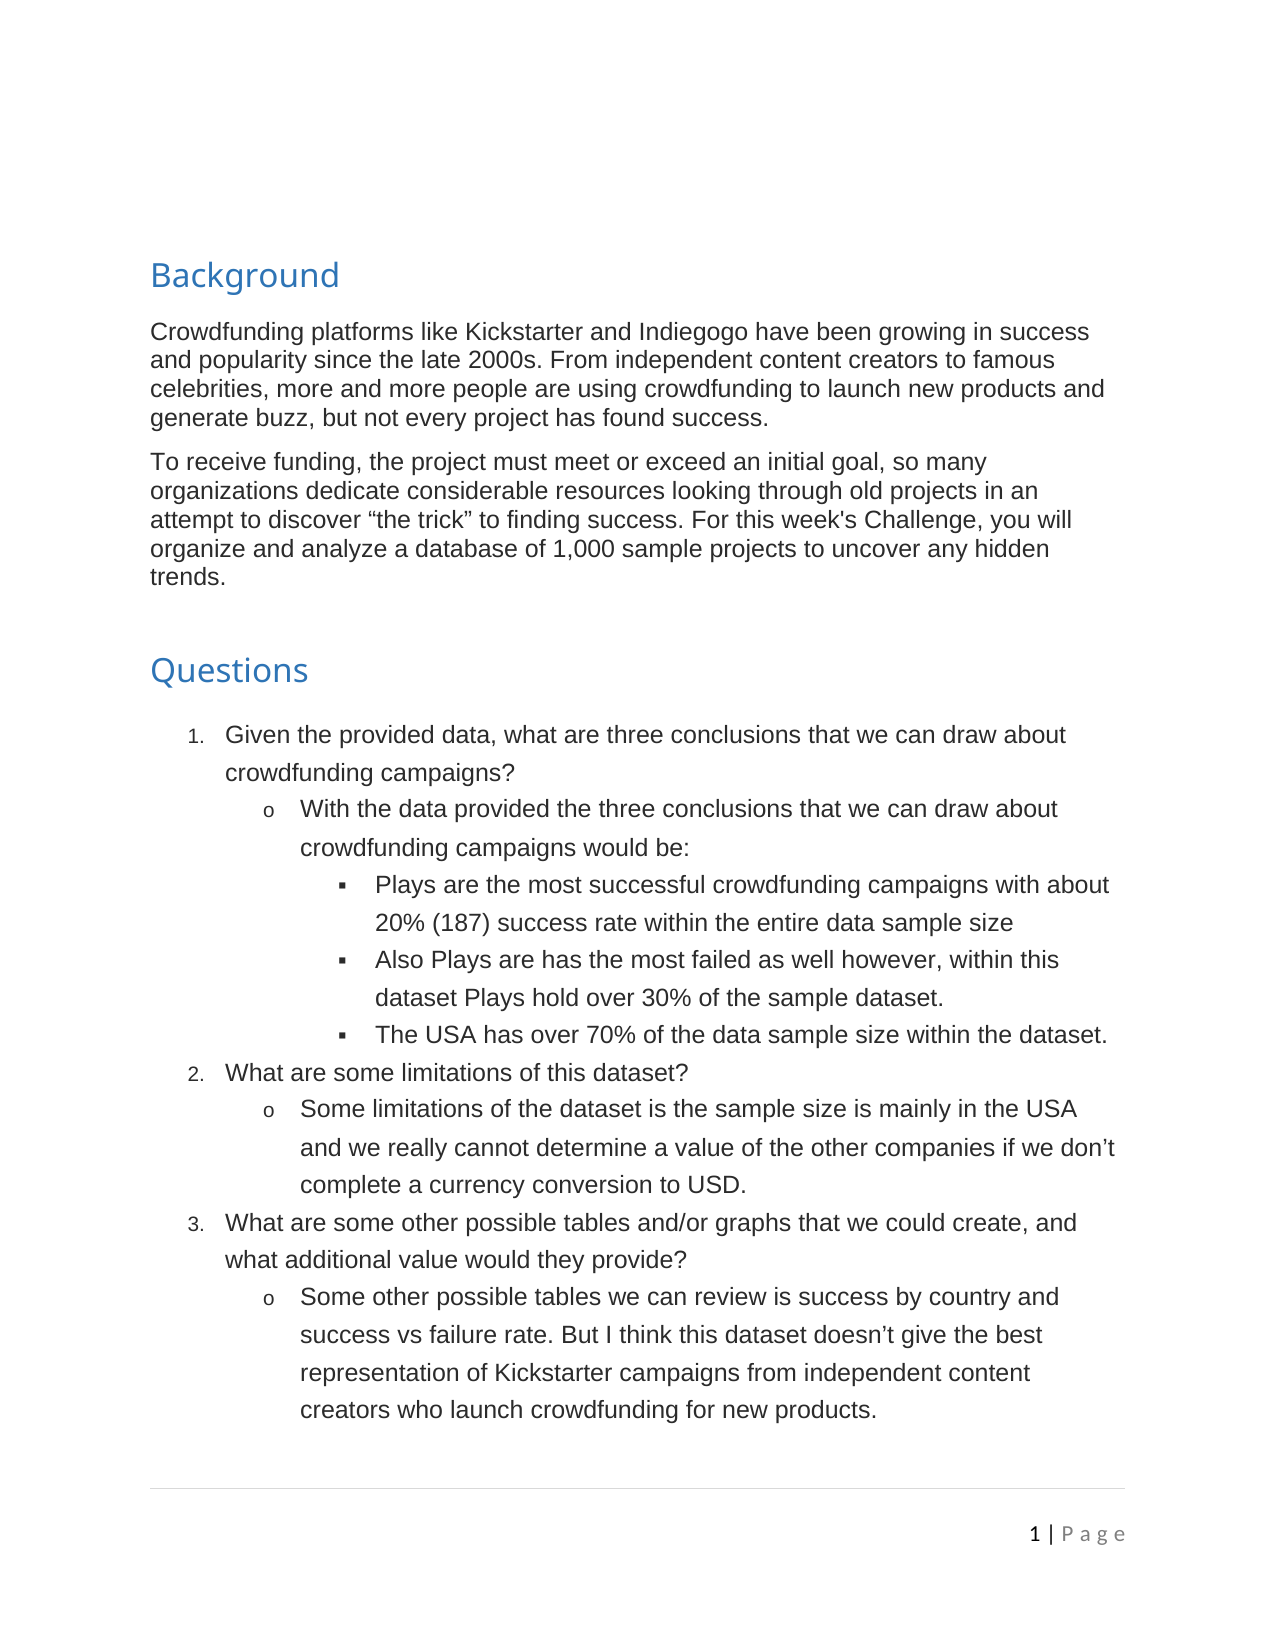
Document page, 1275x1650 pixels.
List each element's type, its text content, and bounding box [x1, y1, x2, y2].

list Some other possible tables we can review is success by country and success vs failure rate. But I think this dataset doesn’t give the best representation of Kickstarter campaigns from independent content creators who launch crowdfunding for new products. [262, 1274, 1125, 1424]
text To receive funding, the project must meet or exceed an initial goal, so many organizations dedicate considerable resources looking through old projects in an attempt to discover “the trick” to finding success. For this week's Challenge, you will organize and analyze a database of 1,000 sample projects to uncover any hidden trends. [150, 447, 1125, 591]
text Crowdfunding platforms like Kickstarter and Indiegogo have been growing in success and popularity since the late 2000s. From independent content creators to famous celebrities, more and more people are using crowdfunding to launch new products and generate buzz, but not every project has found success. [150, 317, 1125, 432]
list What are some other possible tables and/or graphs that we could create, and what additional value would they provide? [187, 1199, 1125, 1274]
subtitle Background [150, 252, 1125, 297]
list The USA has over 70% of the data sample size within the dataset. [337, 1012, 1125, 1049]
subtitle Questions [150, 647, 1125, 692]
list Given the provided data, what are three conclusions that we can draw about crowdfunding campaigns? [187, 712, 1125, 787]
list Some limitations of the dataset is the sample size is mainly in the USA and we really cannot determine a value of the other companies if we don’t complete a currency conversion to USD. [262, 1087, 1125, 1199]
list Plays are the most successful crowdfunding campaigns with about 20% (187) success rate within the entire data sample size [337, 862, 1125, 937]
list With the data provided the three conclusions that we can draw about crowdfunding campaigns would be: [262, 787, 1125, 862]
list What are some limitations of this dataset? [187, 1049, 1125, 1087]
list Also Plays are has the most failed as well however, within this dataset Plays hold over 30% of the sample dataset. [337, 937, 1125, 1012]
